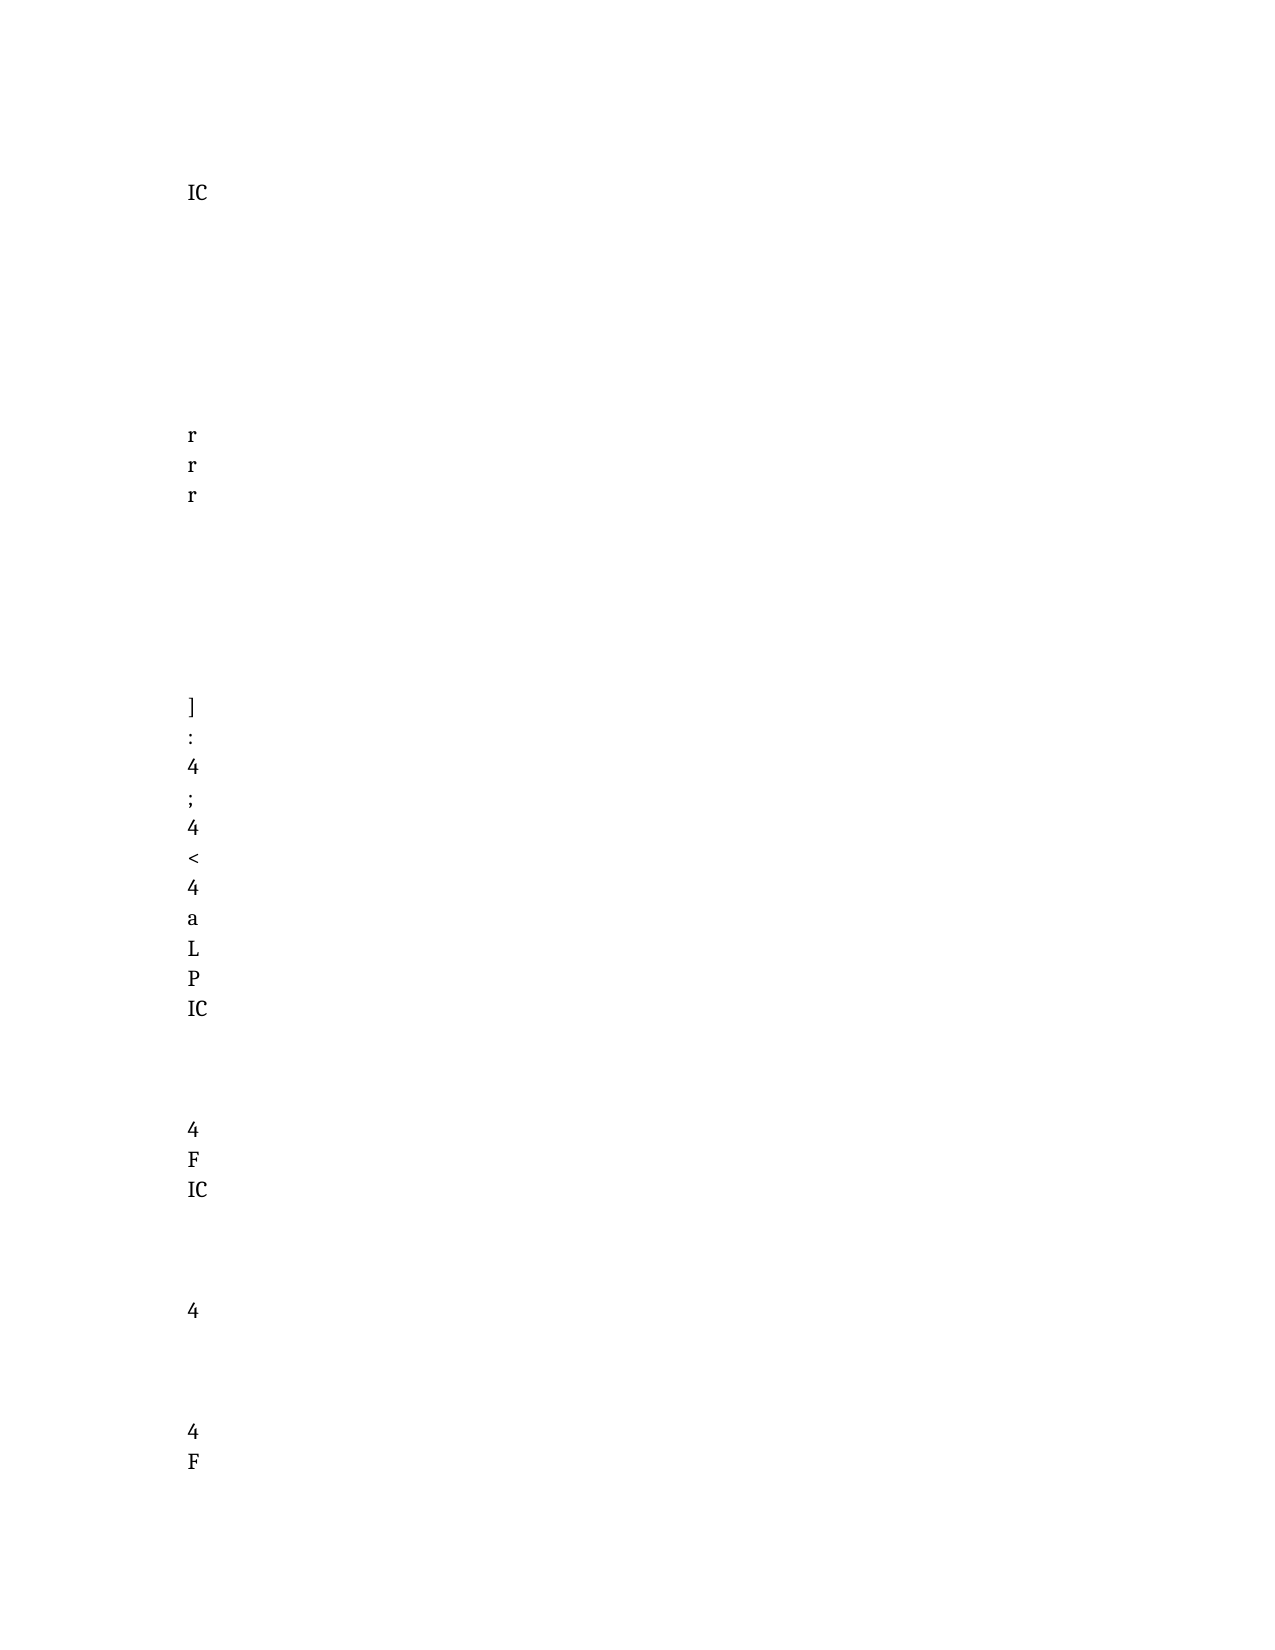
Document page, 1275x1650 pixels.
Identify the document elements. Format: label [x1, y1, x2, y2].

text [187, 150, 1087, 1475]
